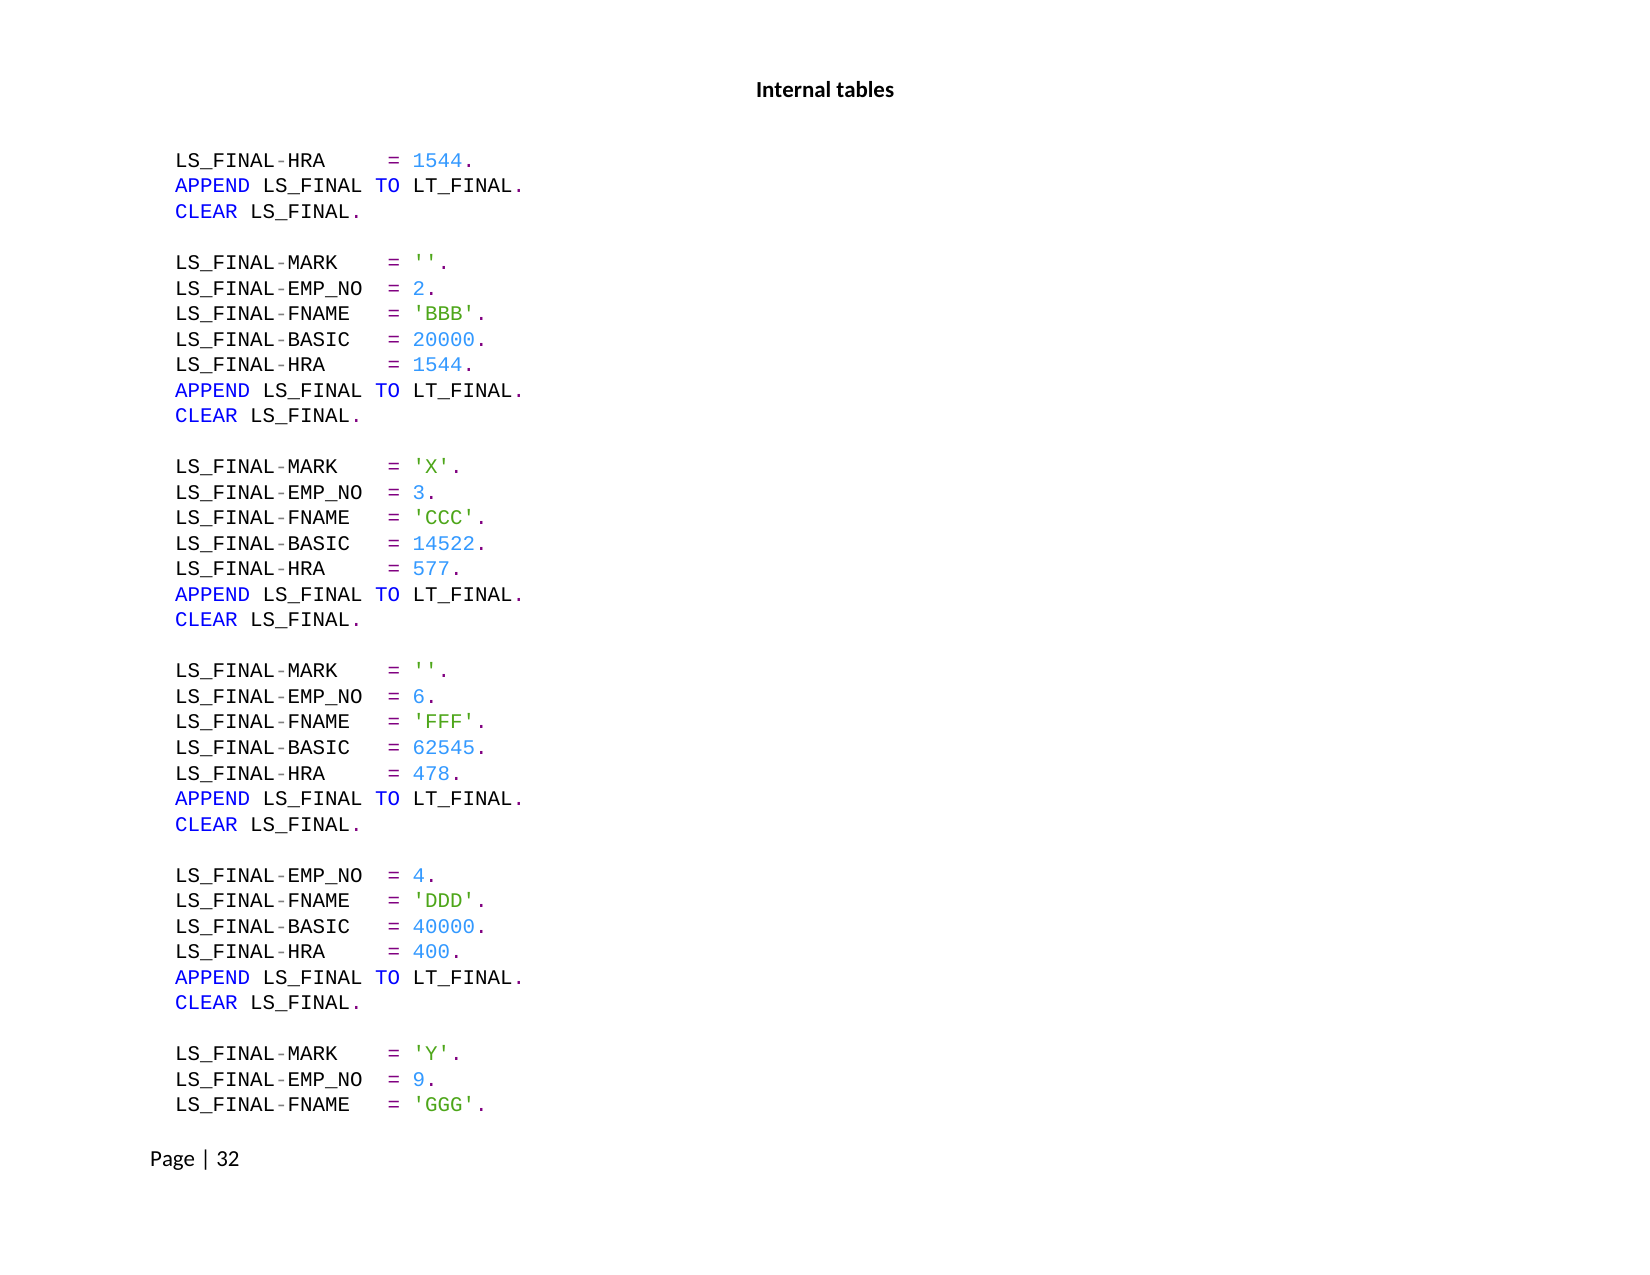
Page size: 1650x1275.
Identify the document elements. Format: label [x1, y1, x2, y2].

text [150, 150, 1500, 1118]
